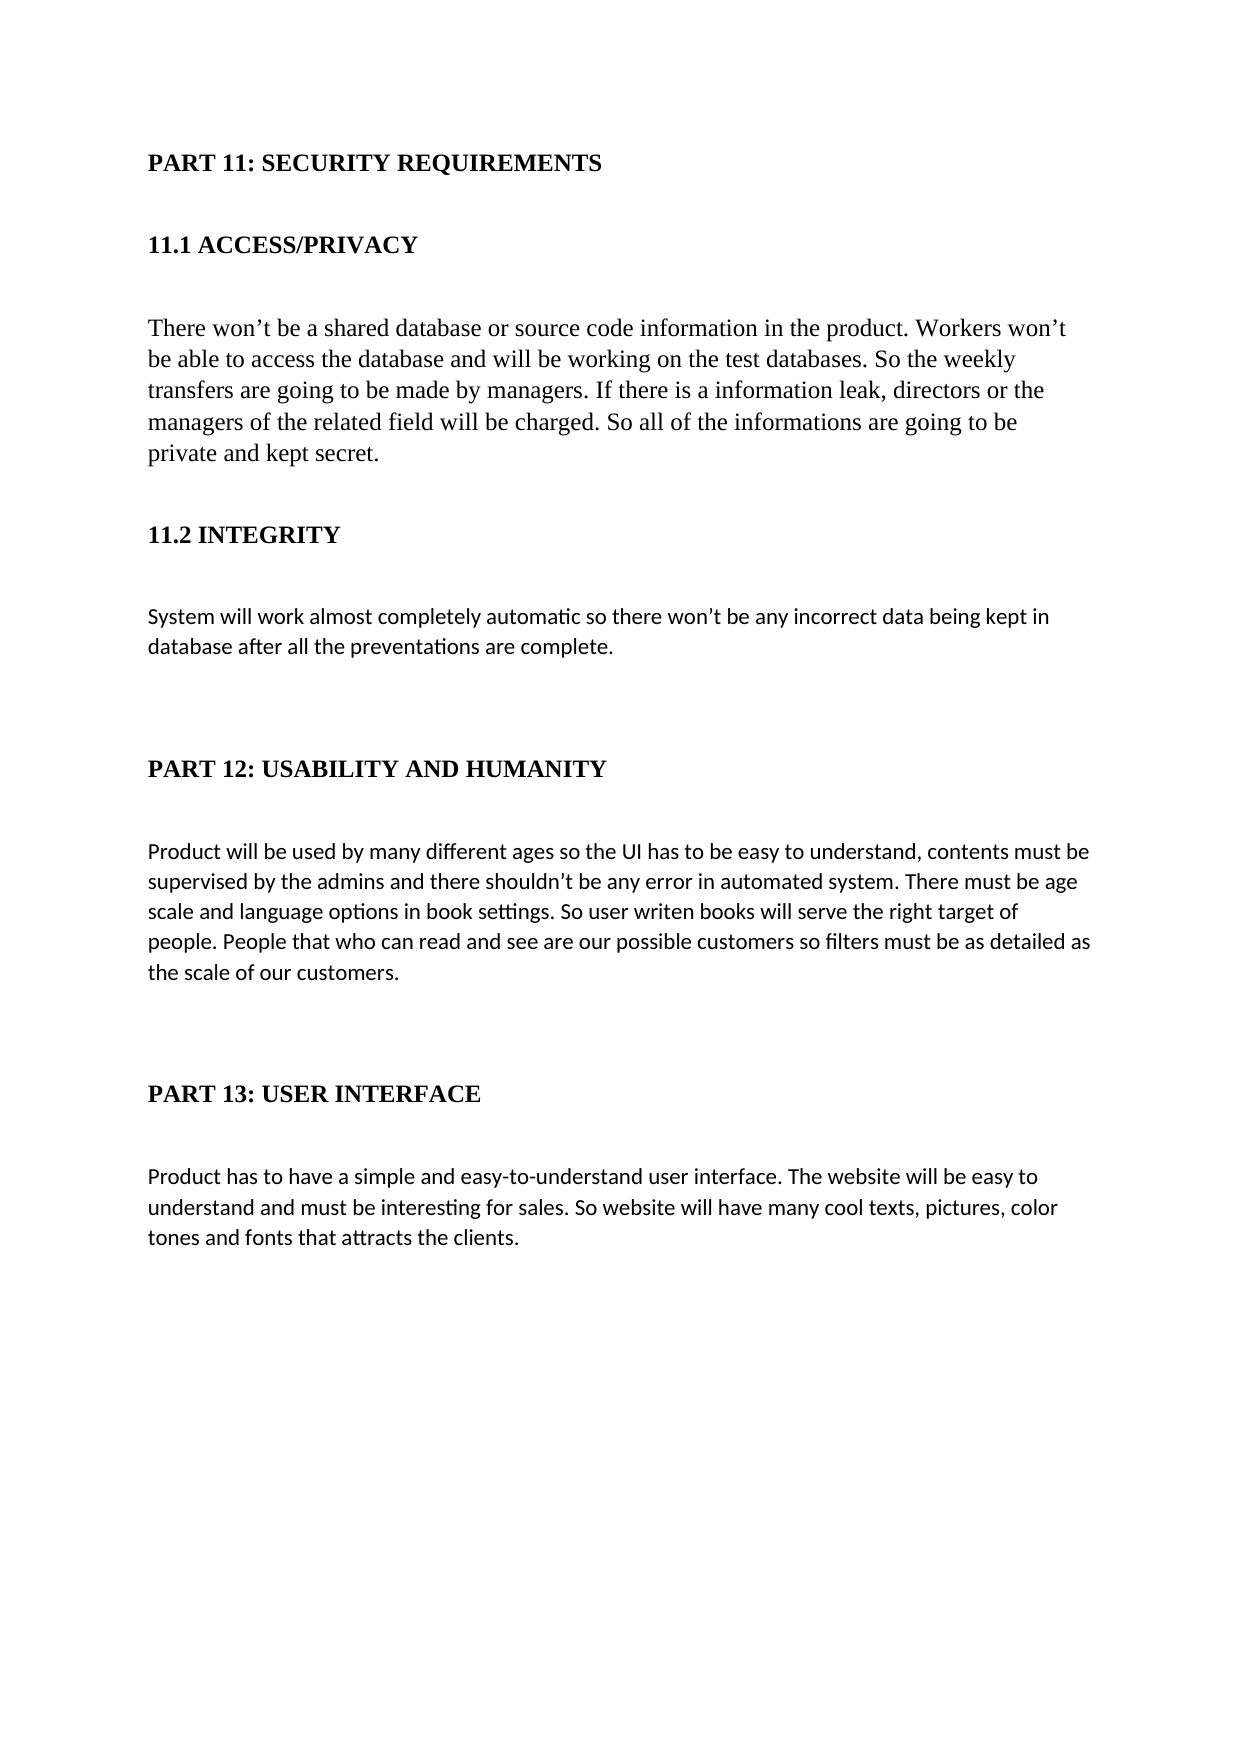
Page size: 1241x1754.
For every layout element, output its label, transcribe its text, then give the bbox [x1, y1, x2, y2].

text 11.1 ACCESS/PRIVACY [148, 231, 1093, 259]
text There won’t be a shared database or source code information in the product. Workers won’t be able to access the database and will be working on the test databases. So the weekly transfers are going to be made by managers. If there is a information leak, directors or the managers of the related field will be charged. So all of the informations are going to be private and kept secret. [148, 313, 1093, 466]
text PART 12: USABILITY AND HUMANITY [148, 754, 1093, 783]
text PART 11: SECURITY REQUIREMENTS [148, 148, 1093, 176]
text 11.2 INTEGRITY [148, 520, 1093, 548]
text PART 13: USER INTERFACE [148, 1079, 1093, 1108]
text Product will be used by many different ages so the UI has to be easy to understand, contents must be supervised by the admins and there shouldn’t be any error in automated system. There must be age scale and language options in book settings. So user writen books will serve the right target of people. People that who can read and see are our possible customers so filters must be as detailed as the scale of our customers. [148, 837, 1093, 986]
text Product has to have a simple and easy-to-understand user interface. The website will be easy to understand and must be interesting for sales. So website will have many cool texts, pictures, color tones and fonts that attracts the clients. [148, 1162, 1093, 1251]
text System will work almost completely automatic so there won’t be any incorrect data being kept in database after all the preventations are complete. [148, 602, 1093, 660]
